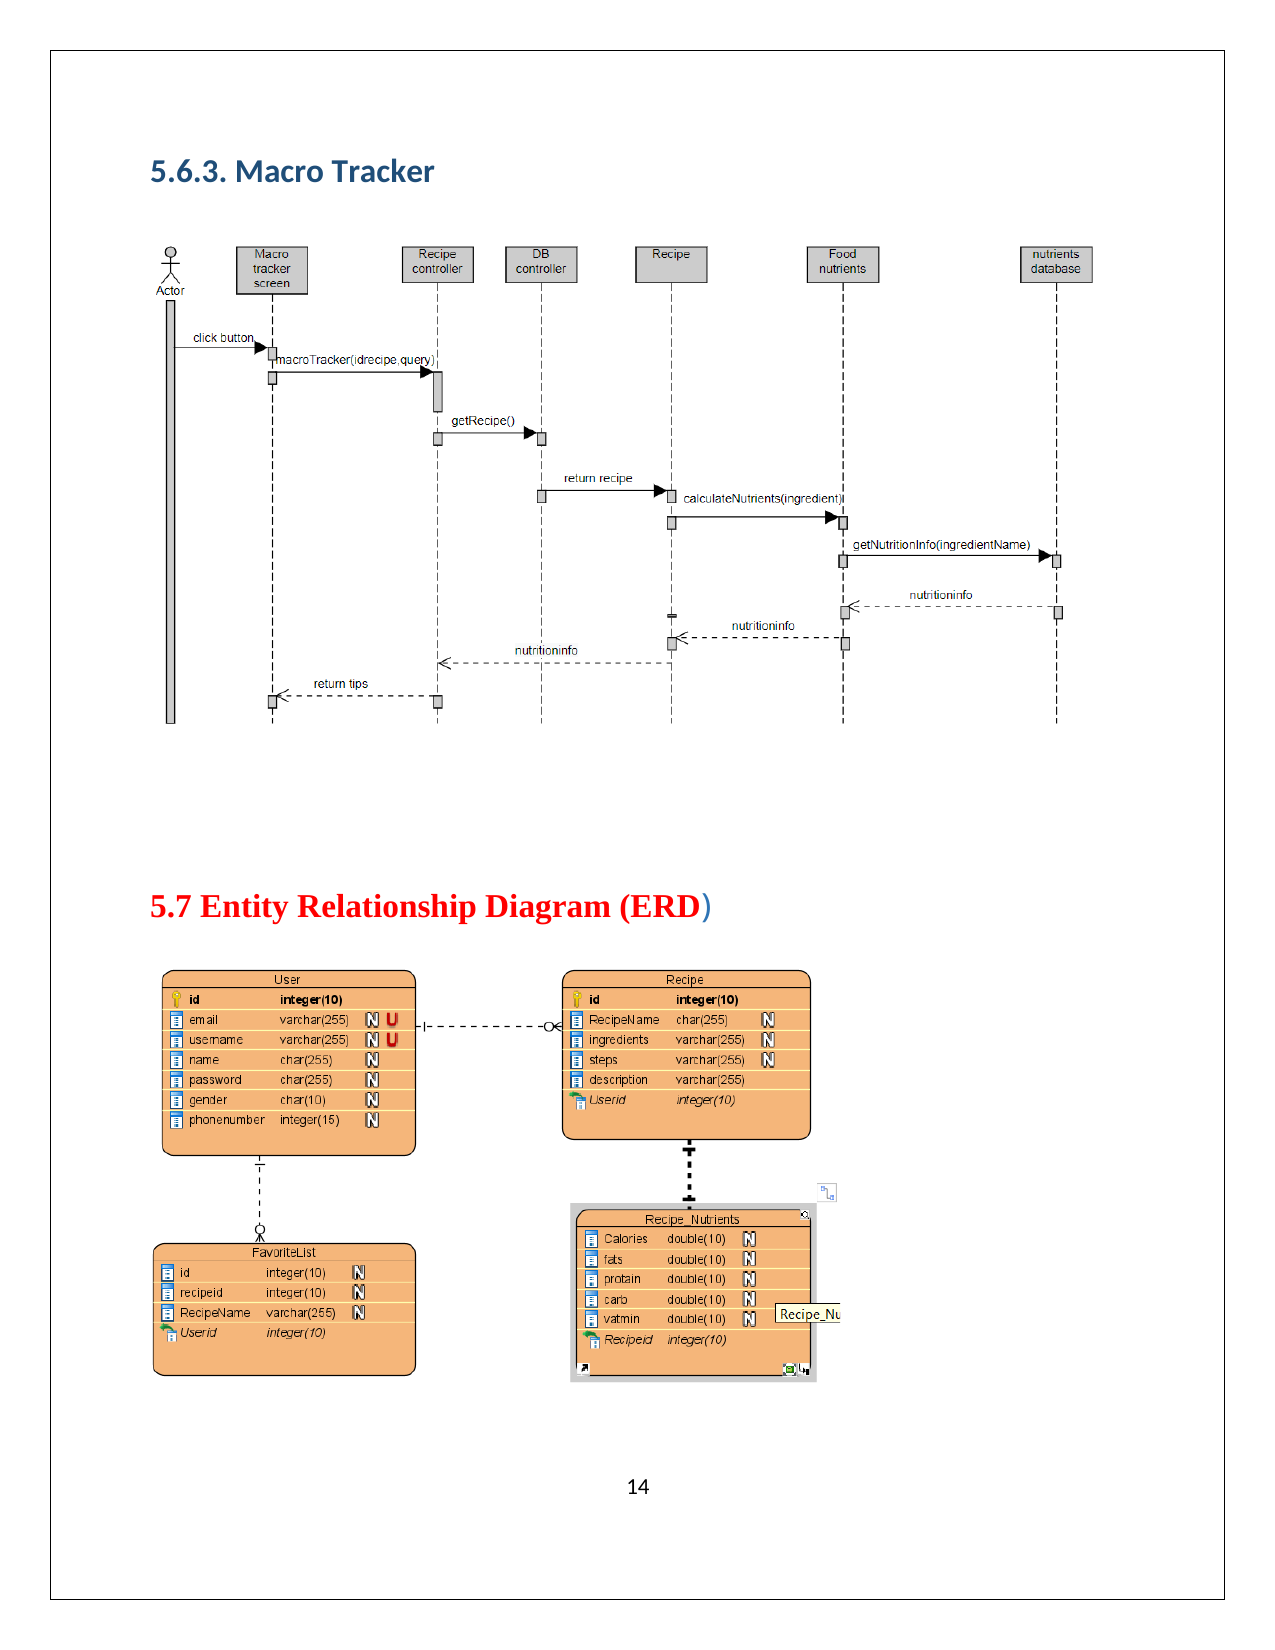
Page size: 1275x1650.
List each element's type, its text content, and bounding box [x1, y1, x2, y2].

list 5.6.3. Macro Tracker [150, 150, 1125, 191]
picture [140, 225, 1115, 743]
subtitle 5.7 Entity Relationship Diagram (ERD) [150, 882, 1125, 927]
picture [138, 948, 841, 1411]
